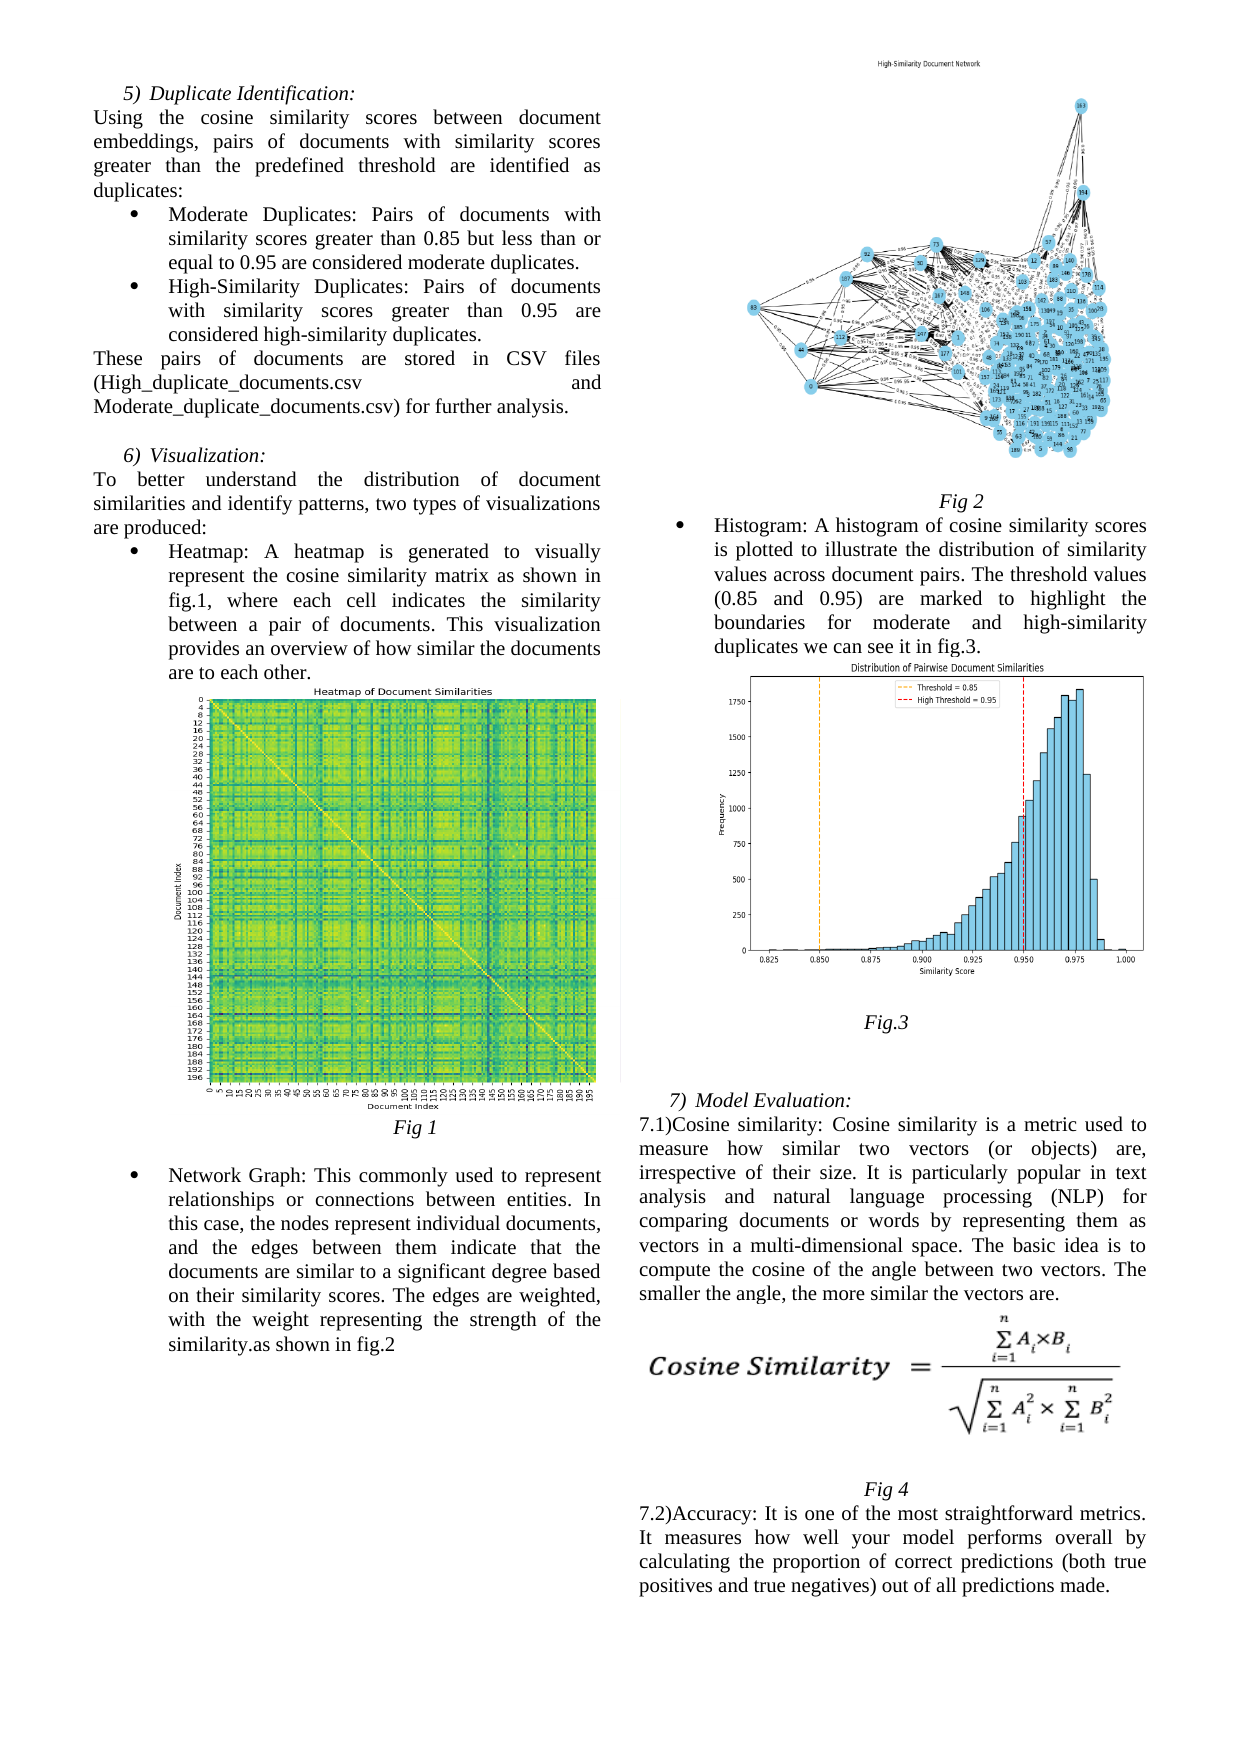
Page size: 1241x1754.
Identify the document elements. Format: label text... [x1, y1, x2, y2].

list Moderate Duplicates: Pairs of documents with similarity scores greater than 0.85 but less than or equal to 0.95 are considered moderate duplicates. [131, 202, 601, 274]
picture [168, 683, 621, 1115]
list Histogram: A histogram of cosine similarity scores is plotted to illustrate the distribution of similarity values across document pairs. The threshold values (0.85 and 0.95) are marked to highlight the boundaries for moderate and high-similarity duplicates we can see it in fig.3. [676, 513, 1147, 658]
subtitle Duplicate Identification: [93, 80, 601, 105]
list Heatmap: A heatmap is generated to visually represent the cosine similarity matrix as shown in fig.1, where each cell indicates the similarity between a pair of documents. This visualization provides an overview of how similar the documents are to each other. [131, 539, 601, 684]
text Fig 4 [639, 1477, 1147, 1501]
list Network Graph: This commonly used to represent relationships or connections between entities. In this case, the nodes represent individual documents, and the edges between them indicate that the documents are similar to a significant degree based on their similarity scores. The edges are weighted, with the weight representing the strength of the similarity.as shown in fig.2 [131, 1163, 601, 1356]
text 7.2)Accuracy: It is one of the most straightforward metrics. It measures how well your model performs overall by calculating the proportion of correct predictions (both true positives and true negatives) out of all predictions made. [639, 1501, 1147, 1597]
text 7.1)Cosine similarity: Cosine similarity is a metric used to measure how similar two vectors (or objects) are, irrespective of their size. It is particularly popular in text analysis and natural language processing (NLP) for comparing documents or words by representing them as vectors in a multi-dimensional space. The basic idea is to compute the cosine of the angle between two vectors. The smaller the angle, the more similar the vectors are. [639, 1112, 1147, 1305]
text These pairs of documents are stored in CSV files (High_duplicate_documents.csv and Moderate_duplicate_documents.csv) for further analysis. [93, 346, 601, 418]
subtitle Model Evaluation: [639, 1087, 1147, 1112]
picture [638, 1304, 1146, 1453]
text Using the cosine similarity scores between document embeddings, pairs of documents with similarity scores greater than the predefined threshold are identified as duplicates: [93, 105, 601, 202]
subtitle Visualization: [93, 442, 601, 467]
text Fig 2 [714, 489, 1147, 513]
picture [713, 657, 1148, 981]
picture [713, 56, 1144, 490]
text Fig 1 [93, 1115, 601, 1139]
text Fig.3 [639, 1010, 1147, 1034]
list High-Similarity Duplicates: Pairs of documents with similarity scores greater than 0.95 are considered high-similarity duplicates. [131, 274, 601, 346]
text To better understand the distribution of document similarities and identify patterns, two types of visualizations are produced: [93, 467, 601, 539]
